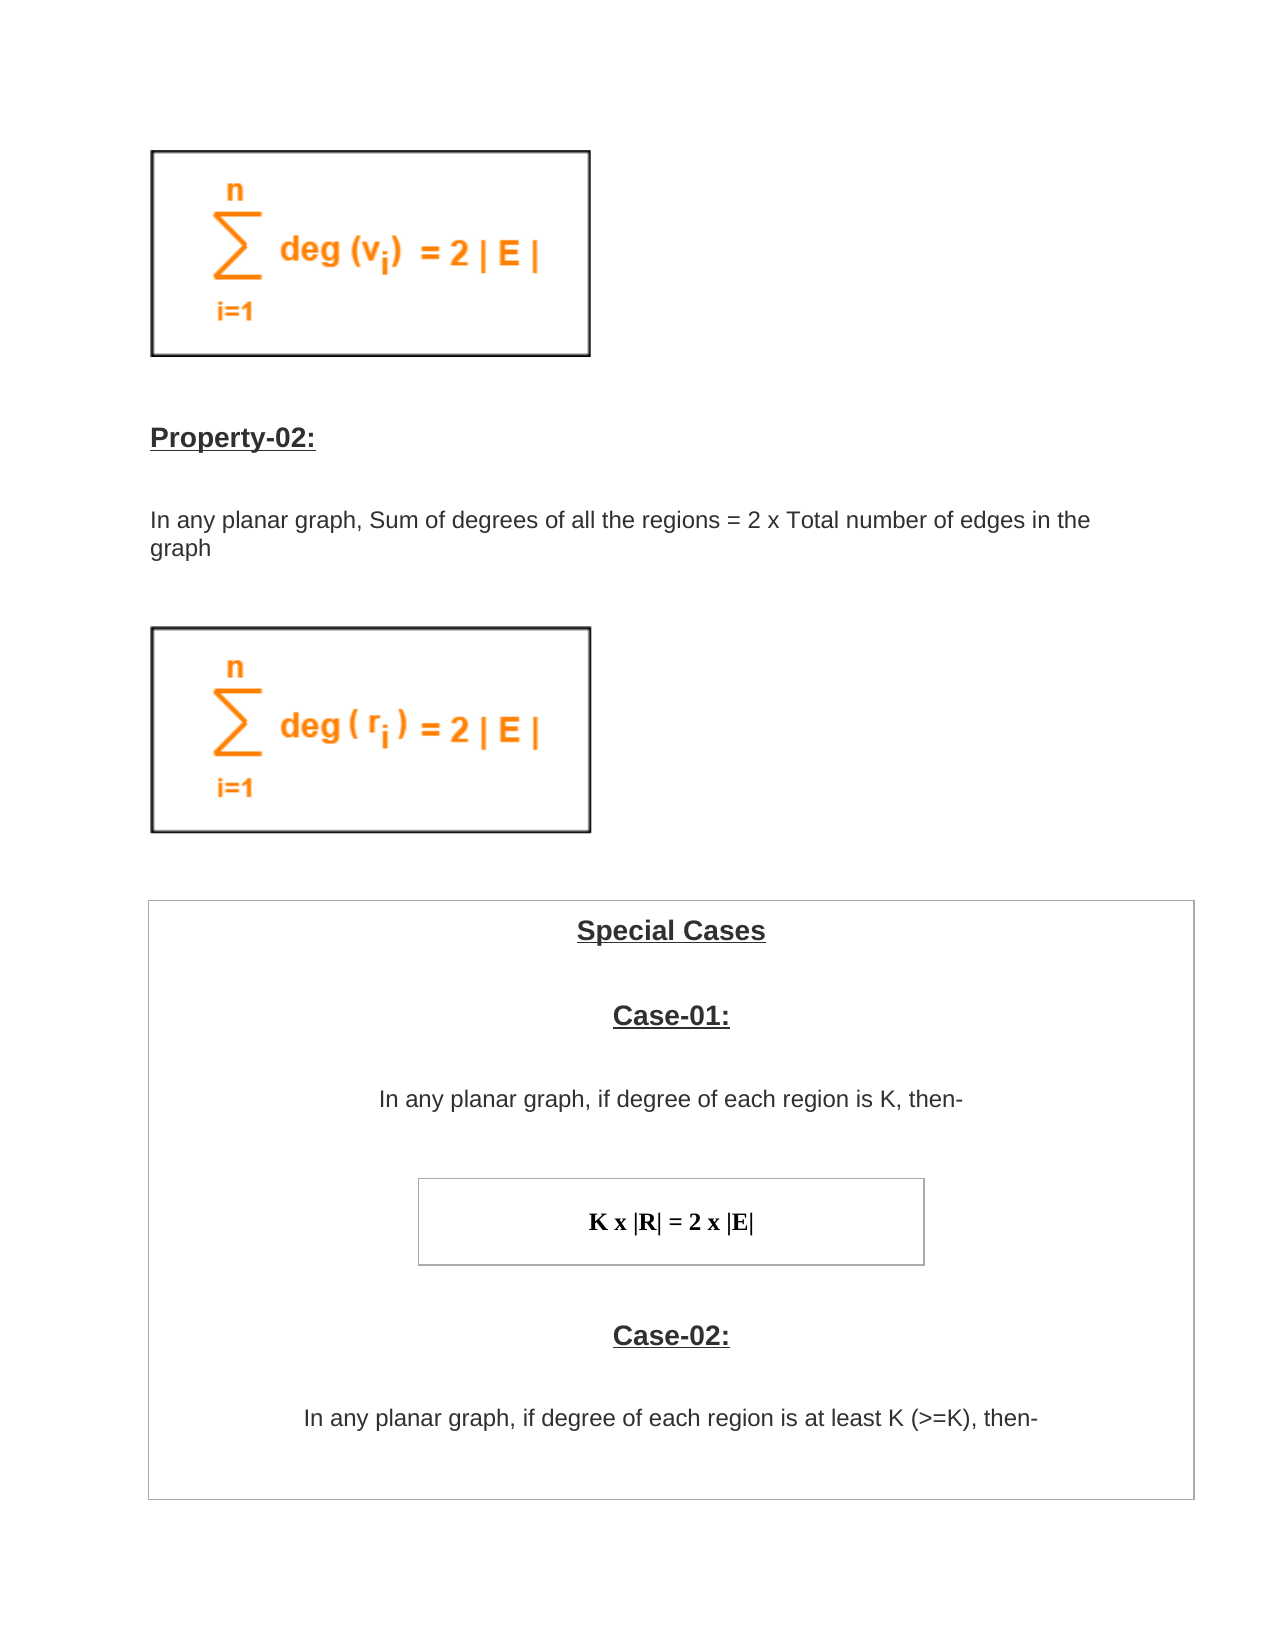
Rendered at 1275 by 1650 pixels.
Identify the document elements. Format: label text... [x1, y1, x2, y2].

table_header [149, 901, 1193, 1498]
text Property-02: [150, 421, 1125, 454]
picture [150, 150, 591, 357]
text In any planar graph, Sum of degrees of all the regions = 2 x Total number of edges in the graph [150, 506, 1125, 562]
picture [150, 626, 593, 835]
